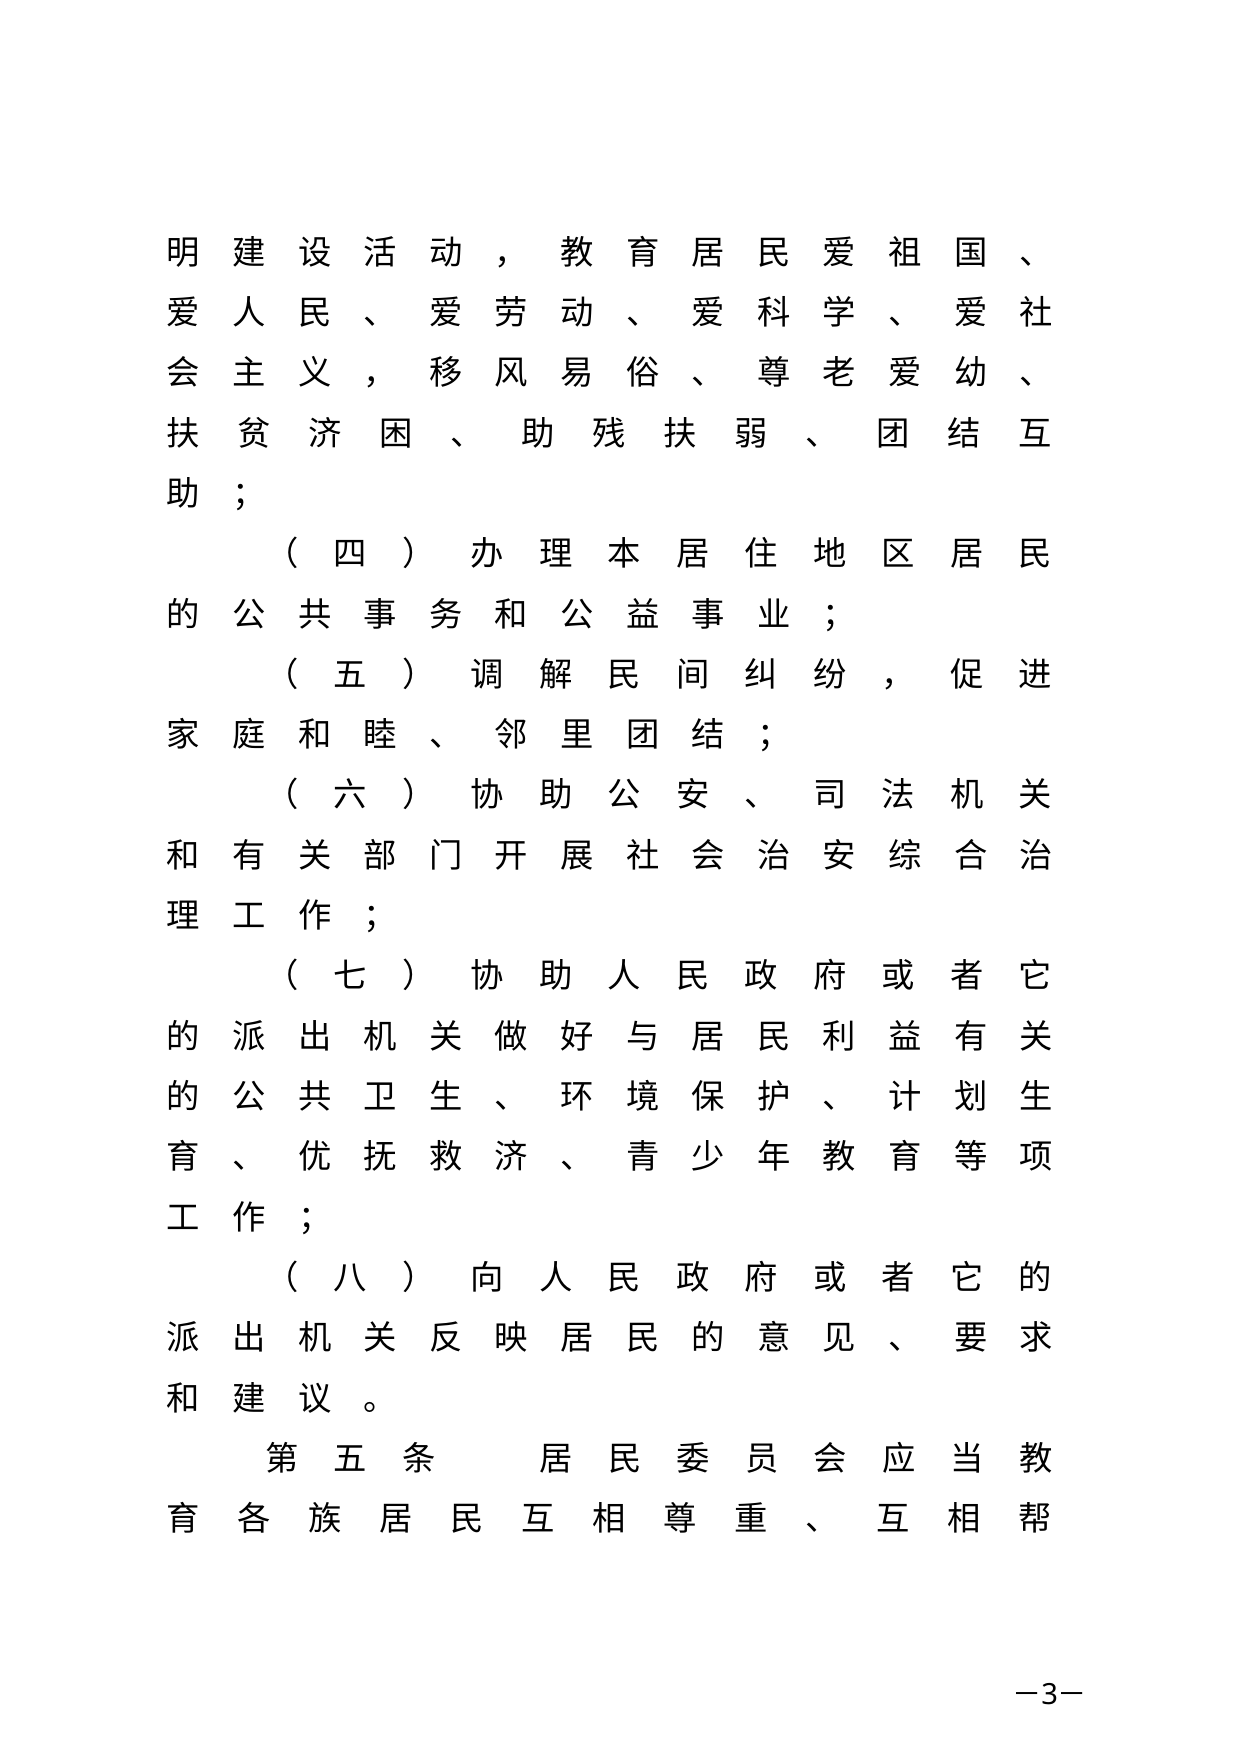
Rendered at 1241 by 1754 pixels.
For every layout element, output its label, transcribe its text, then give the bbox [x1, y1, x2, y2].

text （六）协助公安、司法机关和有关部门开展社会治安综合治理工作； [167, 762, 1085, 943]
text （七）协助人民政府或者它的派出机关做好与居民利益有关的公共卫生、环境保护、计划生育、优抚救济、青少年教育等项工作； [167, 943, 1085, 1245]
text （四）办理本居住地区居民的公共事务和公益事业； [167, 521, 1085, 642]
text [167, 1426, 1085, 1546]
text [167, 219, 1085, 521]
text （八）向人民政府或者它的派出机关反映居民的意见、要求和建议。 [167, 1245, 1085, 1426]
text （五）调解民间纠纷，促进家庭和睦、邻里团结； [167, 642, 1085, 762]
